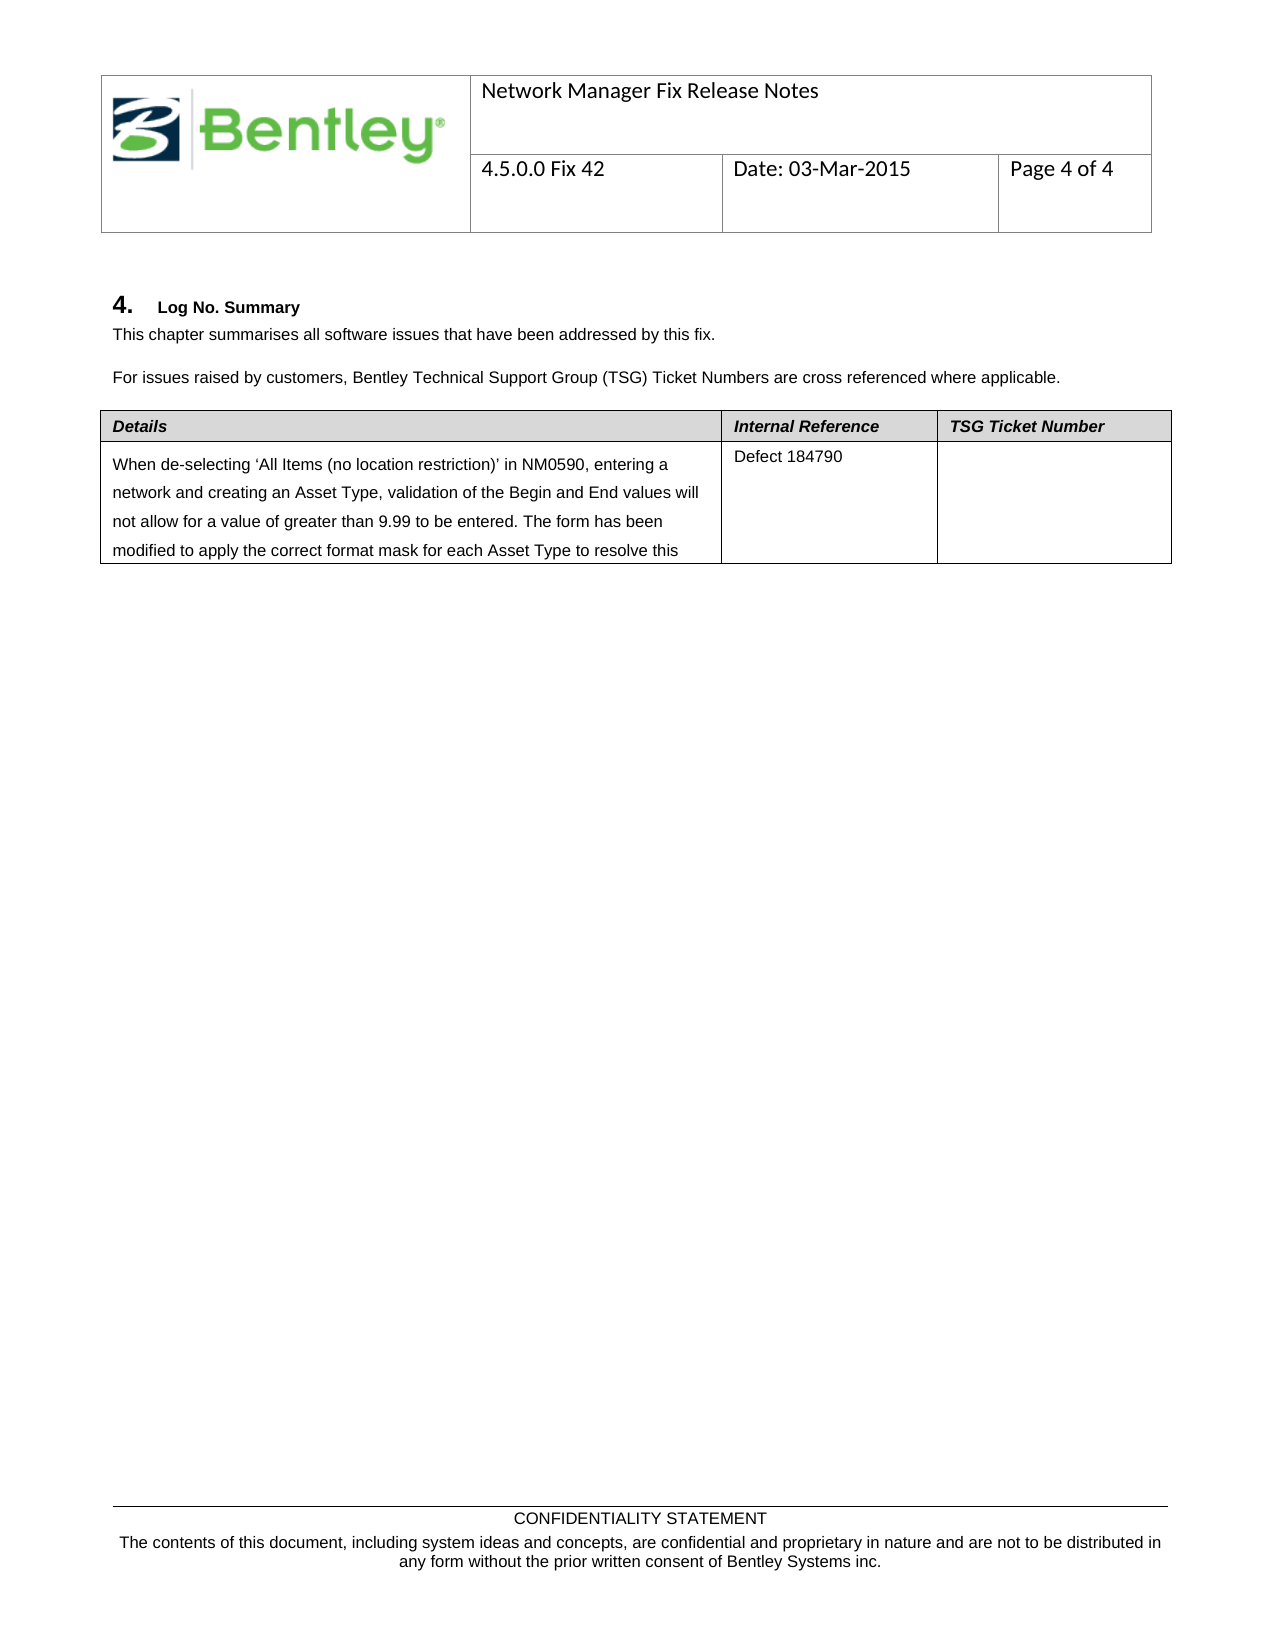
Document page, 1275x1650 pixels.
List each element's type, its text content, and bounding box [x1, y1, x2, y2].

text For issues raised by customers, Bentley Technical Support Group (TSG) Ticket Numbers are cross referenced where applicable. [112, 367, 1162, 387]
table_header Details [101, 411, 721, 441]
table_cell [938, 442, 1171, 563]
table_header TSG Ticket Number [938, 411, 1171, 441]
picture [112, 88, 446, 170]
table_cell Defect 184790 [722, 442, 937, 563]
table_cell When de-selecting ‘All Items (no location restriction)’ in NM0590, entering a network and creating an Asset Type, validation of the Begin and End values will not allow for a value of greater than 9.99 to be entered. The form has been modified to apply the correct format mask for each Asset Type to resolve this [101, 442, 721, 563]
table_header Internal Reference [722, 411, 937, 441]
subtitle Log No. Summary [112, 289, 1162, 318]
text This chapter summarises all software issues that have been addressed by this fix. [112, 324, 1162, 344]
